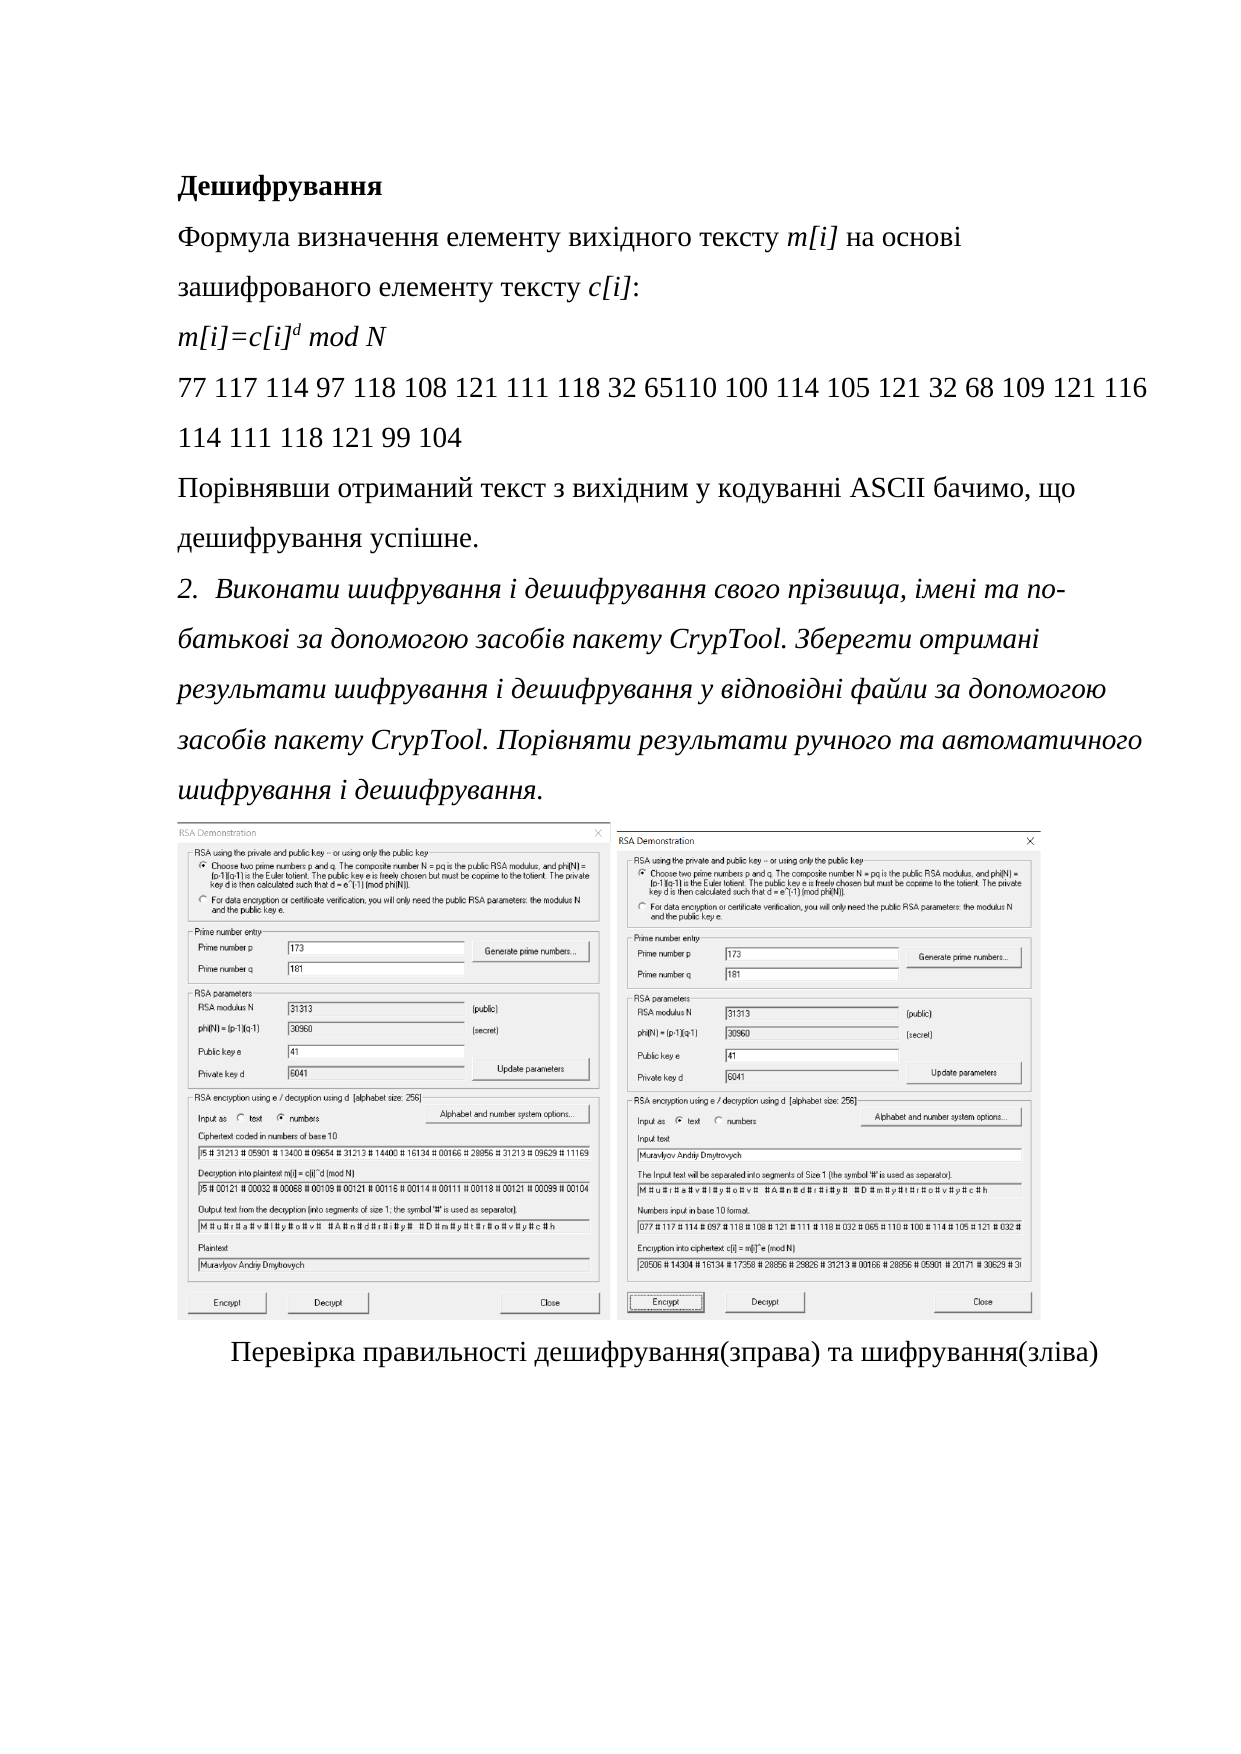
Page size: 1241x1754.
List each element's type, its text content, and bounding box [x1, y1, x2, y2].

list m[i]=c[i]d mod N [177, 319, 1152, 353]
list 77 117 114 97 118 108 121 111 118 32 65110 100 114 105 121 32 68 109 121 116 114 111 118 121 99 104 [177, 370, 1152, 453]
list Формула визначення елементу вихідного тексту m[i] на основі зашифрованого елементу тексту с[i]: [177, 219, 1152, 303]
picture [177, 822, 611, 1320]
list Перевірка правильності дешифрування(зправа) та шифрування(зліва) [177, 1334, 1152, 1367]
list Дешифрування [177, 168, 1152, 202]
picture [616, 831, 1041, 1320]
list Виконати шифрування і дешифрування свого прізвища, імені та по-батькові за допомогою засобів пакету CrypTool. Зберегти отримані результати шифрування і дешифрування у відповідні файли за допомогою засобів пакету CrypTool. Порівняти результати ручного та автоматичного шифрування і дешифрування. [177, 571, 1152, 806]
list Порівнявши отриманий текст з вихідним у кодуванні ASCII бачимо, що дешифрування успішне. [177, 470, 1152, 554]
